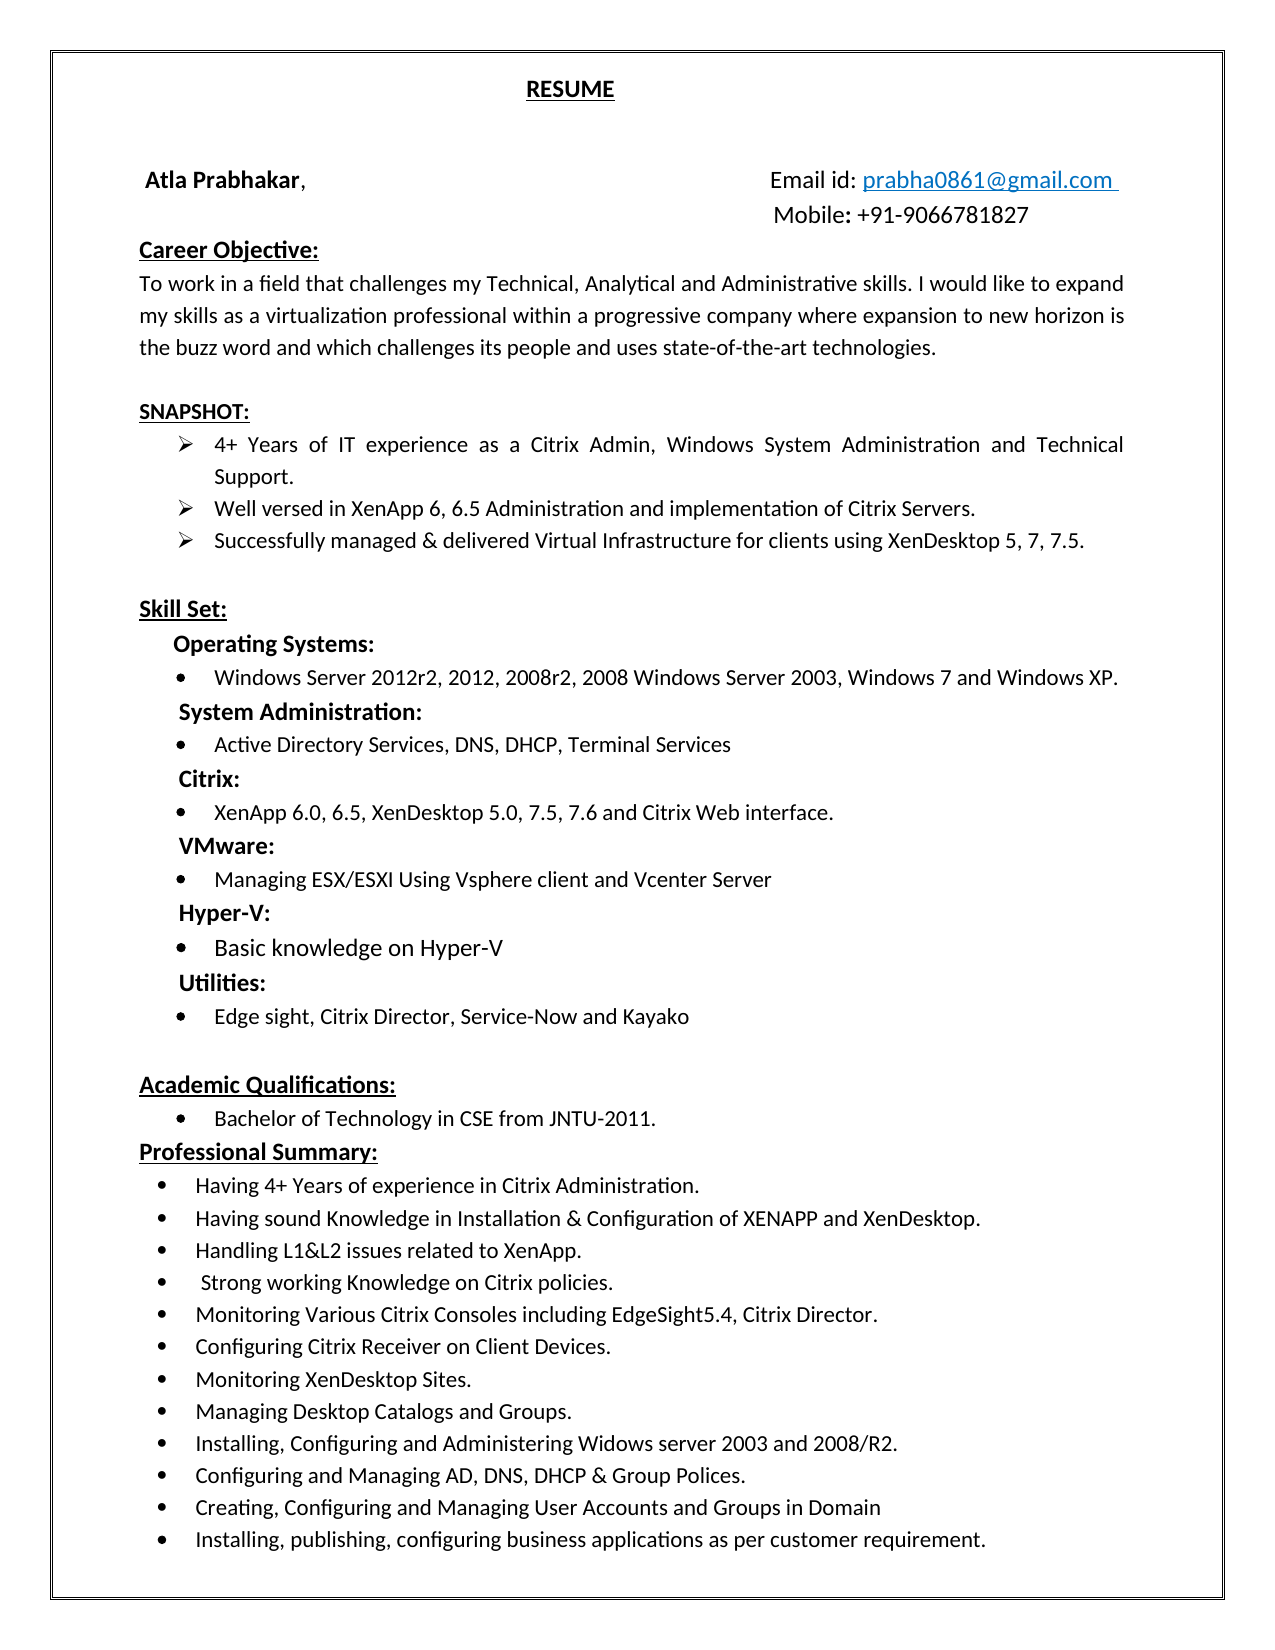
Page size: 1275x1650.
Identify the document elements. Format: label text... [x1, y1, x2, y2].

list Active Directory Services, DNS, DHCP, Terminal Services [177, 731, 1126, 759]
text Professional Summary: [139, 1137, 1126, 1167]
text Atla Prabhakar, Email id: prabha0861@gmail.com [139, 164, 1126, 194]
list XenApp 6.0, 6.5, XenDesktop 5.0, 7.5, 7.6 and Citrix Web interface. [177, 798, 1126, 826]
list Managing Desktop Catalogs and Groups. [158, 1397, 1126, 1425]
list Installing, Configuring and Administering Widows server 2003 and 2008/R2. [158, 1429, 1126, 1457]
list Having sound Knowledge in Installation & Configuration of XENAPP and XenDesktop. [158, 1204, 1126, 1232]
list Configuring Citrix Receiver on Client Devices. [158, 1332, 1126, 1361]
text Skill Set: [139, 593, 1126, 624]
text RESUME [139, 73, 1126, 104]
text To work in a field that challenges my Technical, Analytical and Administrative skills. I would like to expand my skills as a virtualization professional within a progressive company where expansion to new horizon is the buzz word and which challenges its people and uses state-of-the-art technologies. [139, 269, 1126, 361]
list Bachelor of Technology in CSE from JNTU-2011. [177, 1104, 1126, 1132]
list Windows Server 2012r2, 2012, 2008r2, 2008 Windows Server 2003, Windows 7 and Windows XP. [177, 663, 1126, 691]
list Monitoring Various Citrix Consoles including EdgeSight5.4, Citrix Director. [158, 1300, 1126, 1328]
list Installing, publishing, configuring business applications as per customer requirement. [158, 1526, 1126, 1554]
list Managing ESX/ESXI Using Vsphere client and Vcenter Server [177, 865, 1126, 893]
list Successfully managed & delivered Virtual Infrastructure for clients using XenDesktop 5, 7, 7.5. [177, 526, 1126, 554]
text Utilities: [139, 967, 1126, 998]
list 4+ Years of IT experience as a Citrix Admin, Windows System Administration and Technical Support. [177, 430, 1126, 490]
list Well versed in XenApp 6, 6.5 Administration and implementation of Citrix Servers. [177, 494, 1126, 522]
text Hyper-V: [139, 897, 1126, 928]
text Operating Systems: [139, 628, 1126, 659]
text VMware: [139, 830, 1126, 861]
list Edge sight, Citrix Director, Service-Now and Kayako [177, 1002, 1126, 1030]
list Creating, Configuring and Managing User Accounts and Groups in Domain [158, 1493, 1126, 1521]
text Career Objective: [139, 234, 1126, 264]
text SNAPSHOT: [139, 397, 1126, 426]
list Configuring and Managing AD, DNS, DHCP & Group Polices. [158, 1461, 1126, 1489]
list Handling L1&L2 issues related to XenApp. [158, 1236, 1126, 1264]
list Monitoring XenDesktop Sites. [158, 1365, 1126, 1393]
text System Administration: [139, 696, 1126, 726]
text Mobile: +91-9066781827 [139, 199, 1126, 229]
list Strong working Knowledge on Citrix policies. [158, 1268, 1126, 1296]
list Basic knowledge on Hyper-V [177, 932, 1126, 963]
text Citrix: [139, 763, 1126, 793]
text Academic Qualifications: [139, 1069, 1126, 1100]
list Having 4+ Years of experience in Citrix Administration. [158, 1172, 1126, 1199]
